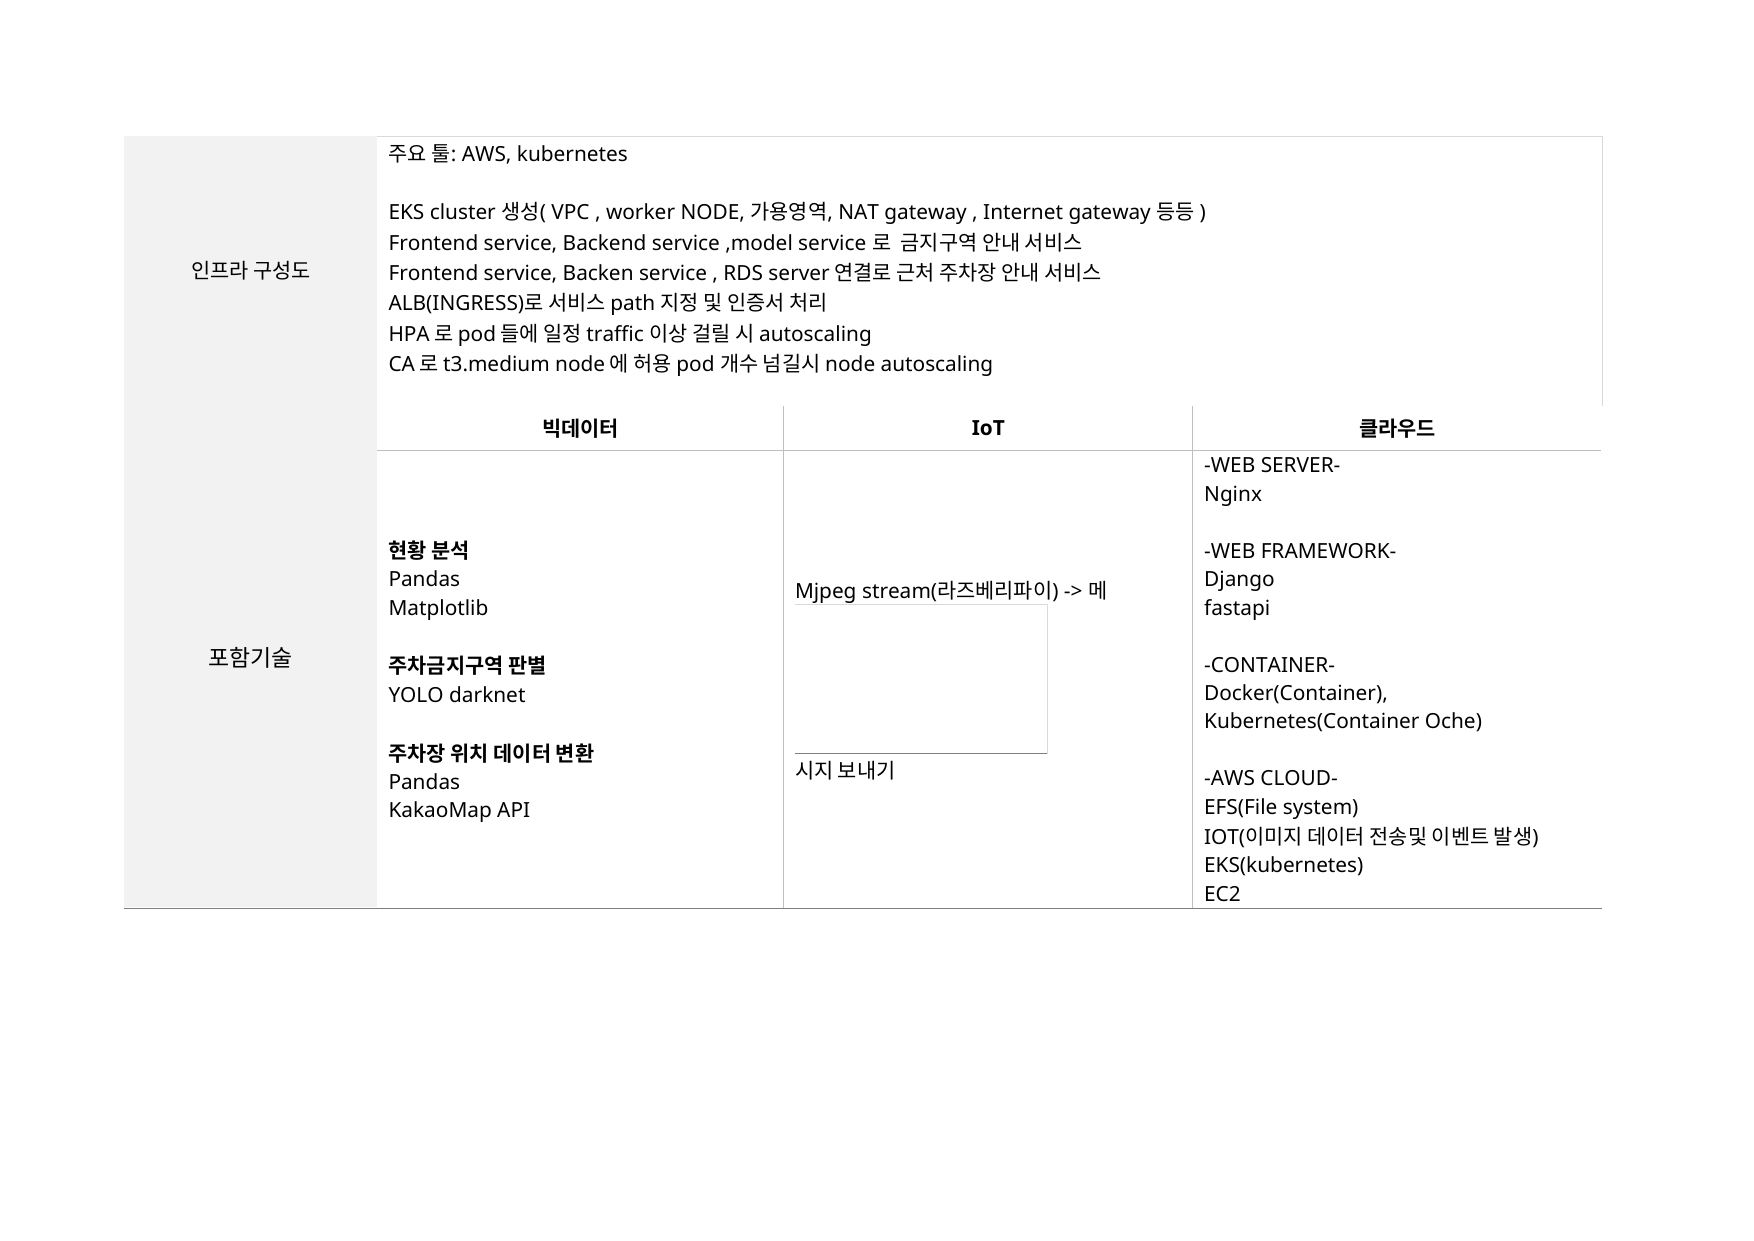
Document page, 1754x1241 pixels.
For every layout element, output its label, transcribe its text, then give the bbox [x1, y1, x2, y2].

table_cell 포함기술 [124, 406, 377, 907]
table_cell 인프라 구성도 [124, 136, 377, 406]
table_cell -WEB SERVER- Nginx -WEB FRAMEWORK- Django fastapi -CONTAINER- Docker(Container), Kubernetes(Container Oche) -AWS CLOUD- EFS(File system) IOT(이미지 데이터 전송및 이벤트 발생) EKS(kubernetes) EC2 [1193, 450, 1602, 907]
table_cell Mjpeg stream(라즈베리파이) -> 메 시지 보내기 [784, 451, 1192, 907]
table_cell 현황 분석 Pandas Matplotlib 주차금지구역 판별 YOLO darknet 주차장 위치 데이터 변환 Pandas KakaoMap API [377, 451, 783, 907]
table_cell 클라우드 [1193, 406, 1602, 449]
table_cell IoT [784, 406, 1192, 449]
table_cell 주요 툴: AWS, kubernetes EKS cluster 생성( VPC , worker NODE, 가용영역, NAT gateway , Internet gateway 등등 ) Frontend service, Backend service ,model service 로 금지구역 안내 서비스 Frontend service, Backen service , RDS server연결로 근처 주차장 안내 서비스 ALB(INGRESS)로 서비스 path 지정 및 인증서 처리 HPA로 pod들에 일정 traffic 이상 걸릴 시 autoscaling CA로 t3.medium node에 허용 pod 개수 넘길시 node autoscaling [377, 137, 1602, 406]
table_cell 빅데이터 [377, 406, 783, 449]
